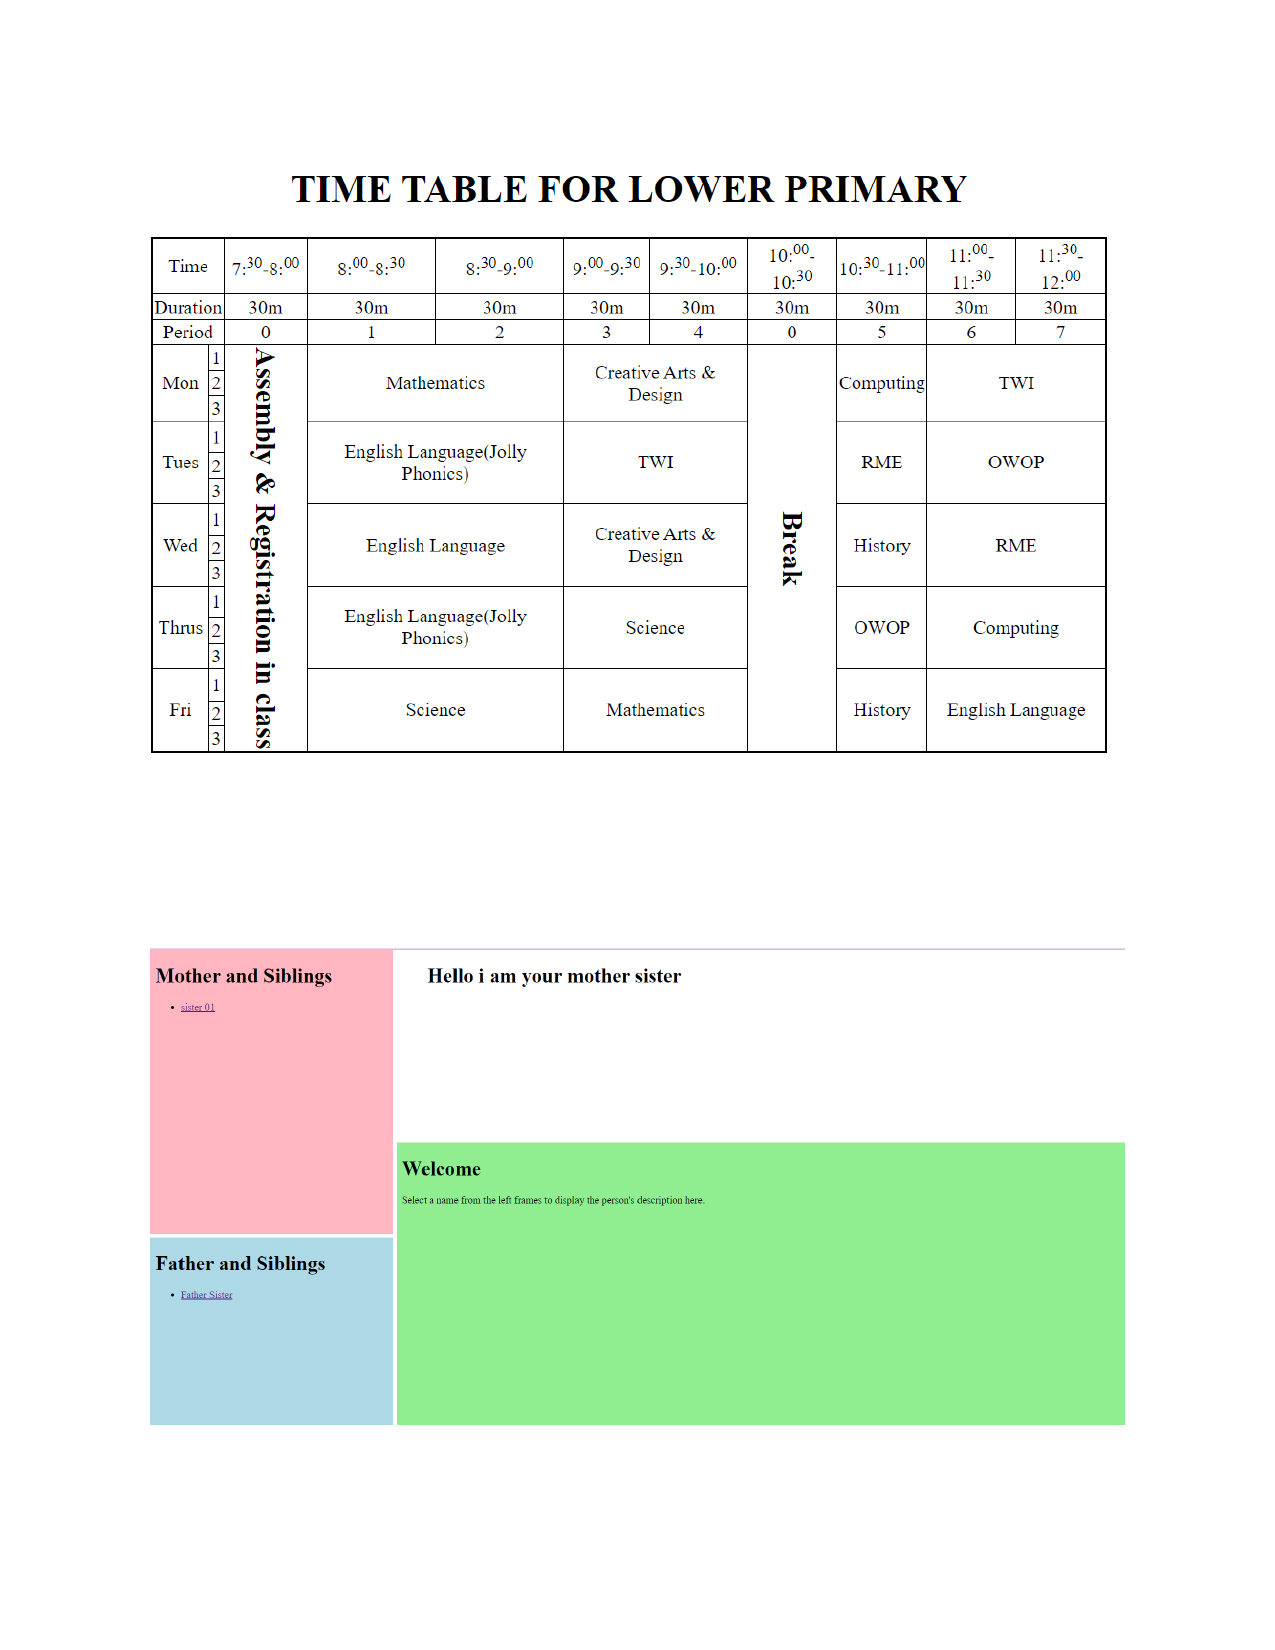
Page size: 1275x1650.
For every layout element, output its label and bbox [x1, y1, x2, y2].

picture [150, 150, 1108, 754]
picture [150, 948, 1125, 1425]
